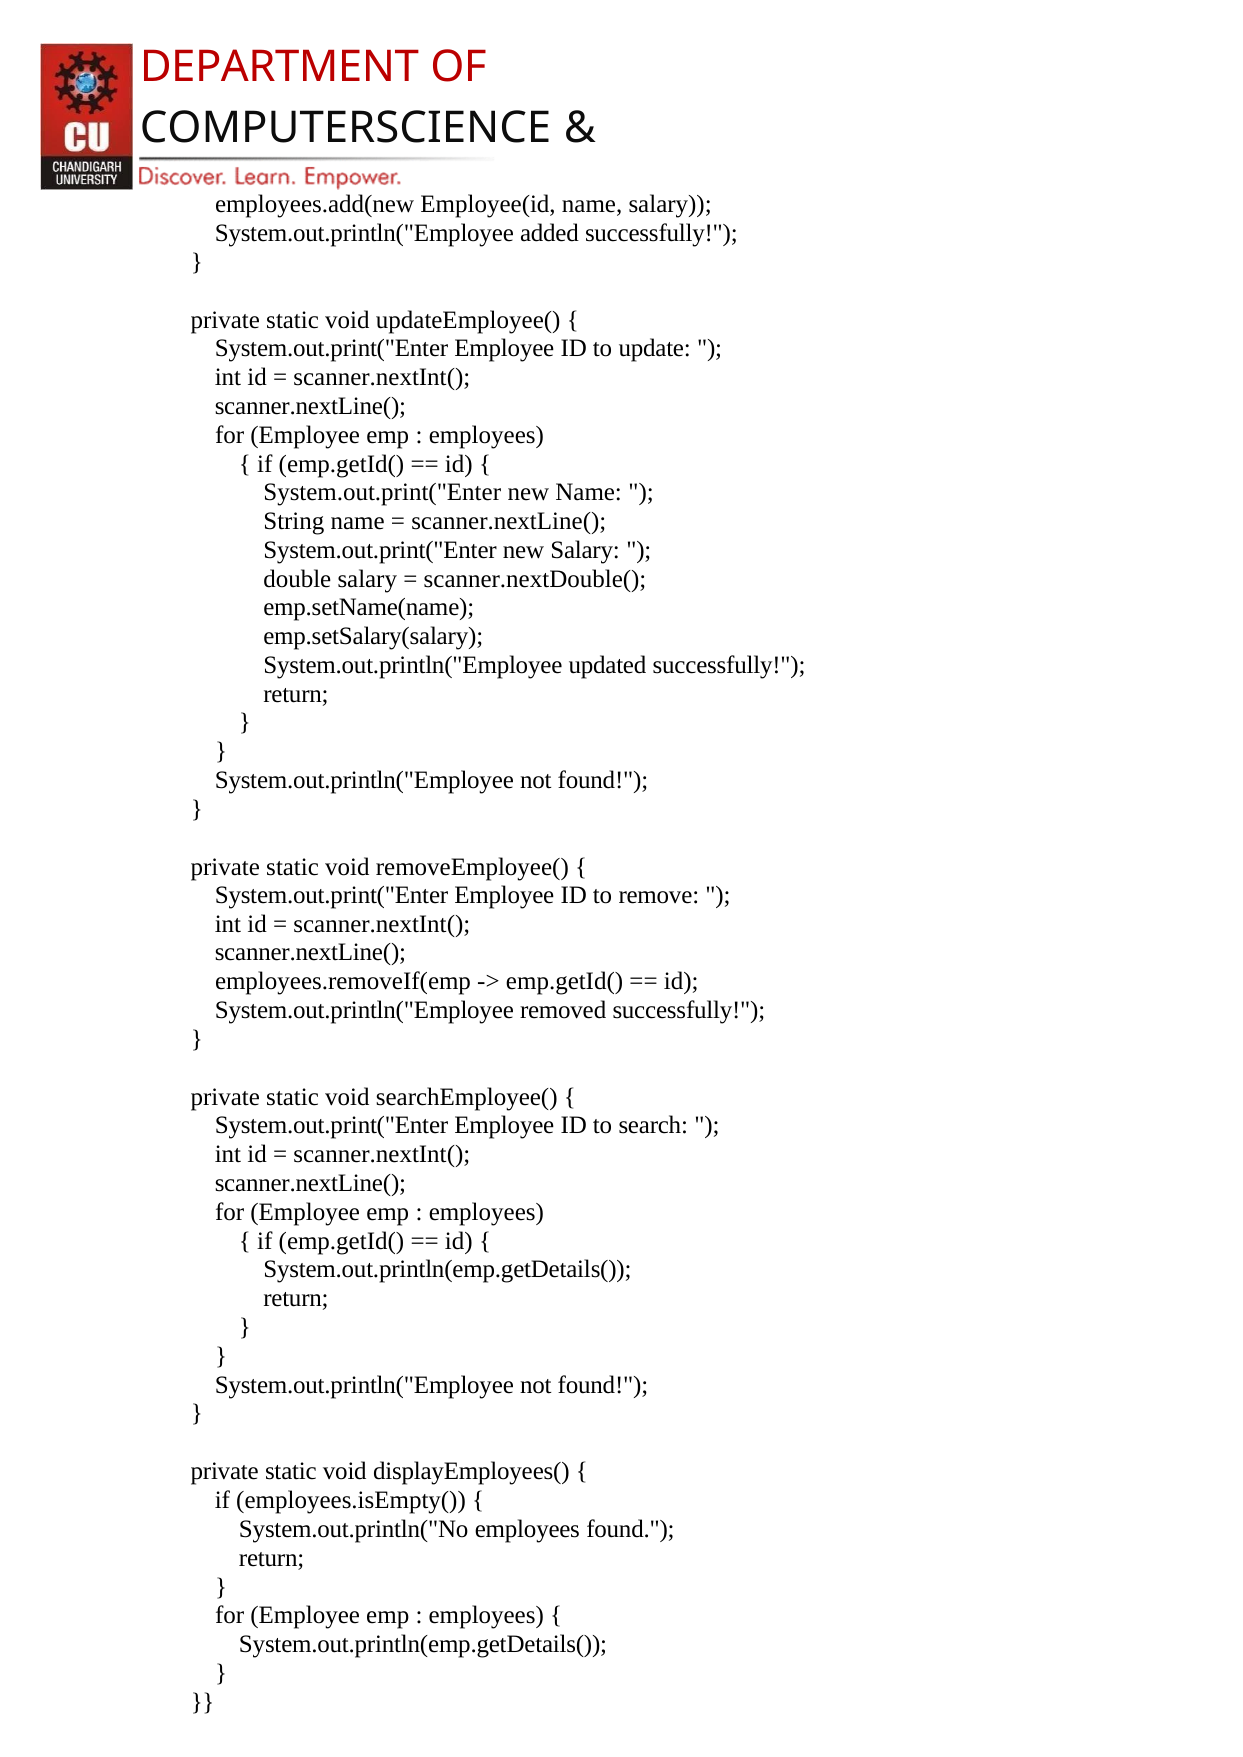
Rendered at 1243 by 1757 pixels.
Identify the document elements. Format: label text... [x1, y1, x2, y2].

text } [191, 1024, 1213, 1053]
text private static void displayEmployees() { if (employees.isEmpty()) { [190, 1456, 596, 1514]
text System.out.print("Enter new Name: "); String name = scanner.nextLine(); System.out.print("Enter new Salary: "); double salary = scanner.nextDouble(); emp.setName(name); emp.setSalary(salary); [263, 477, 662, 650]
text System.out.println("Employee updated successfully!"); return; [263, 650, 865, 708]
text private static void searchEmployee() { System.out.print("Enter Employee ID to search: "); int id = scanner.nextInt(); [190, 1082, 719, 1168]
text for (Employee emp : employees) { if (emp.getId() == id) { [215, 420, 559, 477]
text }} [191, 1687, 1213, 1716]
text } [239, 1312, 1213, 1341]
text System.out.println("Employee not found!"); [214, 765, 1213, 794]
text } [191, 794, 1213, 823]
text employees.removeIf(emp -> emp.getId() == id); System.out.println("Employee removed successfully!"); [214, 966, 885, 1024]
text scanner.nextLine(); [214, 391, 1213, 420]
text private static void updateEmployee() { System.out.print("Enter Employee ID to update: "); int id = scanner.nextInt(); [190, 305, 741, 391]
text private static void removeEmployee() { System.out.print("Enter Employee ID to remove: "); int id = scanner.nextInt(); [190, 852, 741, 938]
text } [215, 1658, 1213, 1687]
text System.out.println("No employees found."); return; [239, 1514, 719, 1572]
text } [239, 708, 1213, 736]
text } [191, 247, 1213, 276]
text employees.add(new Employee(id, name, salary)); System.out.println("Employee added successfully!"); [214, 189, 885, 247]
text scanner.nextLine(); [214, 938, 1213, 966]
text for (Employee emp : employees) { System.out.println(emp.getDetails()); [215, 1601, 609, 1658]
text } [215, 1572, 1213, 1600]
text for (Employee emp : employees) { if (emp.getId() == id) { [215, 1197, 559, 1254]
text System.out.println("Employee not found!"); [214, 1370, 1213, 1398]
picture [40, 43, 529, 190]
text } [215, 736, 1213, 765]
text System.out.println(emp.getDetails()); return; [263, 1254, 633, 1312]
text scanner.nextLine(); [214, 1168, 1213, 1197]
text } [191, 1398, 1213, 1427]
text } [215, 1341, 1213, 1369]
